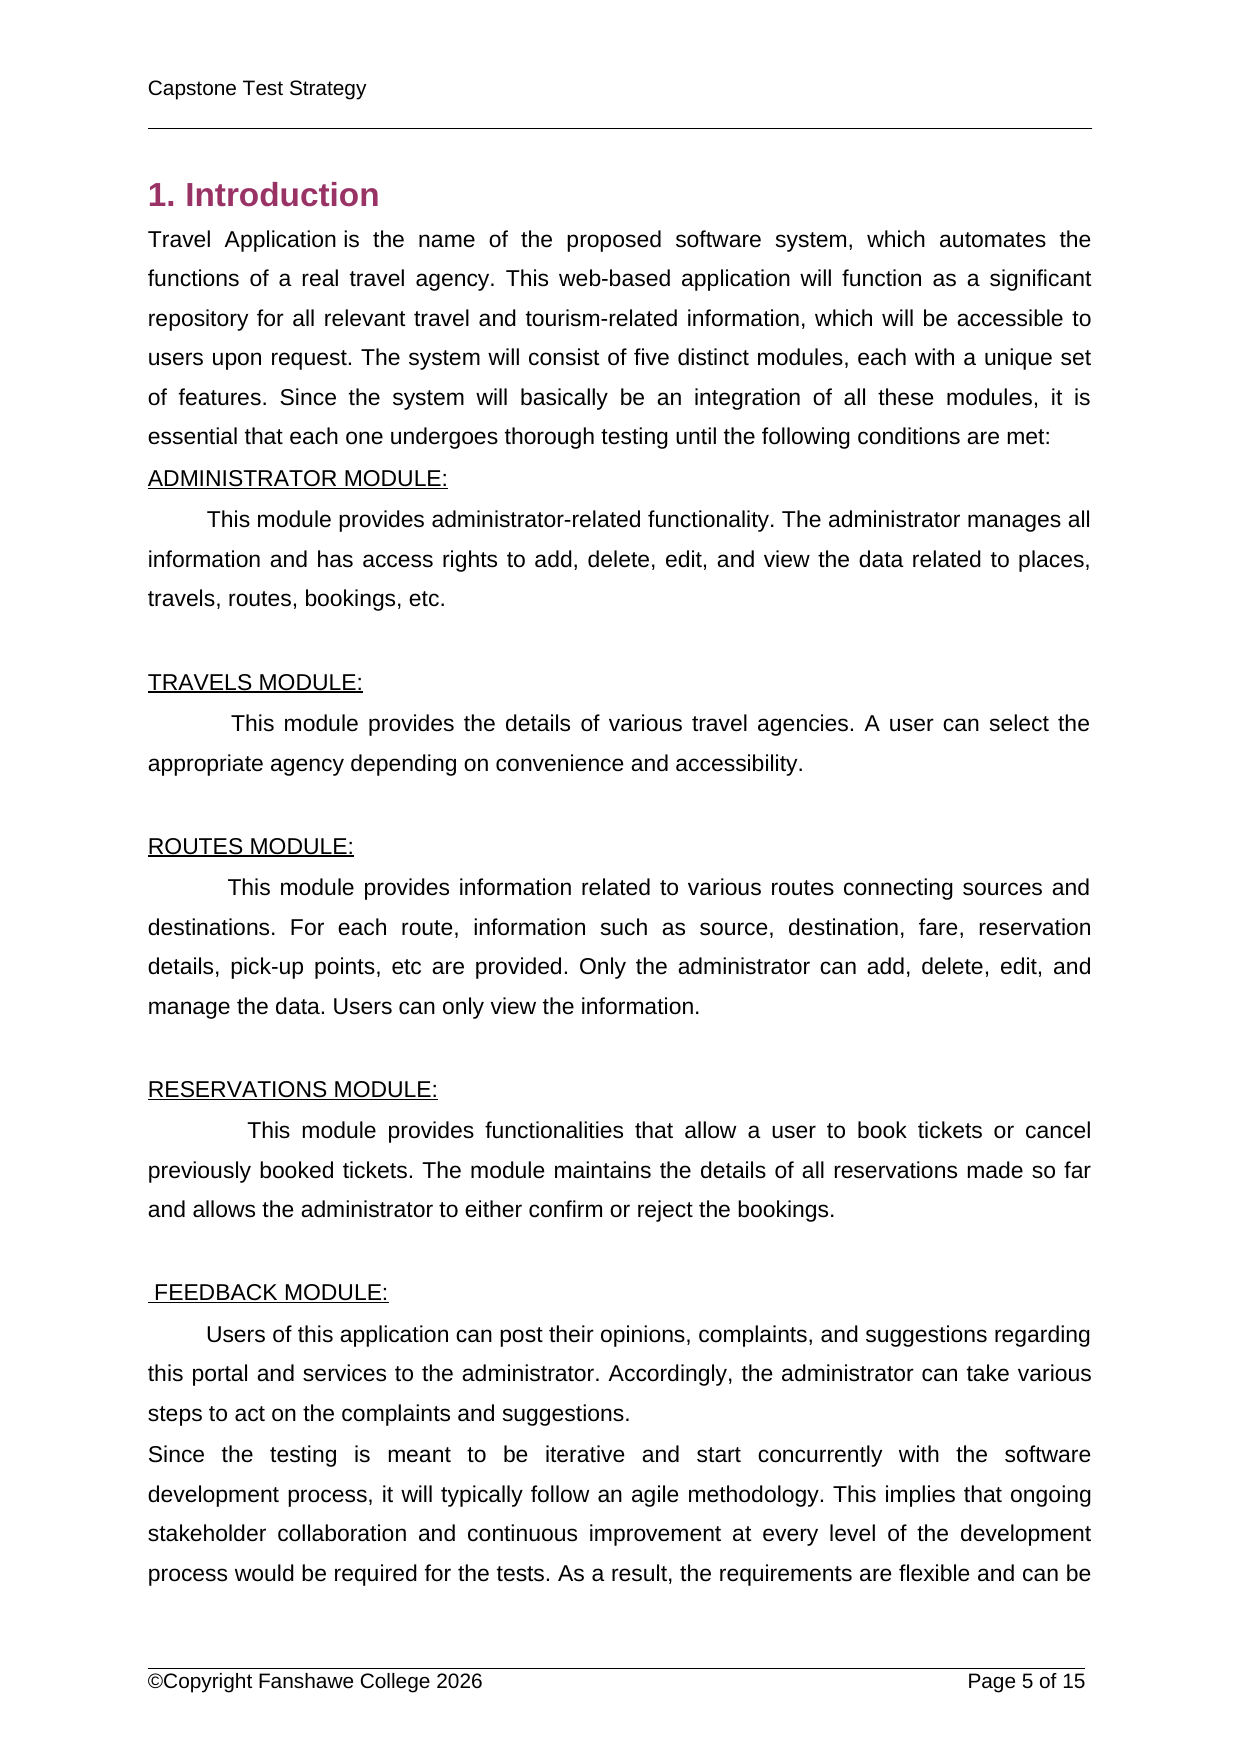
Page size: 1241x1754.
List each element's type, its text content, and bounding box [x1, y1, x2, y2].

text This module provides administrator-related functionality. The administrator manages all information and has access rights to add, delete, edit, and view the data related to places, travels, routes, bookings, etc. [148, 506, 1092, 612]
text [148, 1441, 1092, 1586]
text ROUTES MODULE: [148, 833, 1092, 859]
subtitle Introduction [148, 175, 1092, 213]
text Users of this application can post their opinions, complaints, and suggestions regarding this portal and services to the administrator. Accordingly, the administrator can take various steps to act on the complaints and suggestions. [148, 1321, 1092, 1426]
text This module provides information related to various routes connecting sources and destinations. For each route, information such as source, destination, fare, reservation details, pick-up points, etc are provided. Only the administrator can add, delete, edit, and manage the data. Users can only view the information. [148, 874, 1092, 1019]
text FEEDBACK MODULE: [148, 1279, 1092, 1306]
text Travel Application is the name of the proposed software system, which automates the functions of a real travel agency. This web-based application will function as a significant repository for all relevant travel and tourism-related information, which will be accessible to users upon request. The system will consist of five distinct modules, each with a unique set of features. Since the system will basically be an integration of all these modules, it is essential that each one undergoes thorough testing until the following conditions are met: [148, 226, 1092, 449]
text This module provides the details of various travel agencies. A user can select the appropriate agency depending on convenience and accessibility. [148, 710, 1092, 776]
text This module provides functionalities that allow a user to book tickets or cancel previously booked tickets. The module maintains the details of all reservations made so far and allows the administrator to either confirm or reject the bookings. [148, 1117, 1092, 1223]
text ADMINISTRATOR MODULE: [148, 465, 1092, 491]
text RESERVATIONS MODULE: [148, 1076, 1092, 1102]
text TRAVELS MODULE: [148, 668, 1092, 695]
